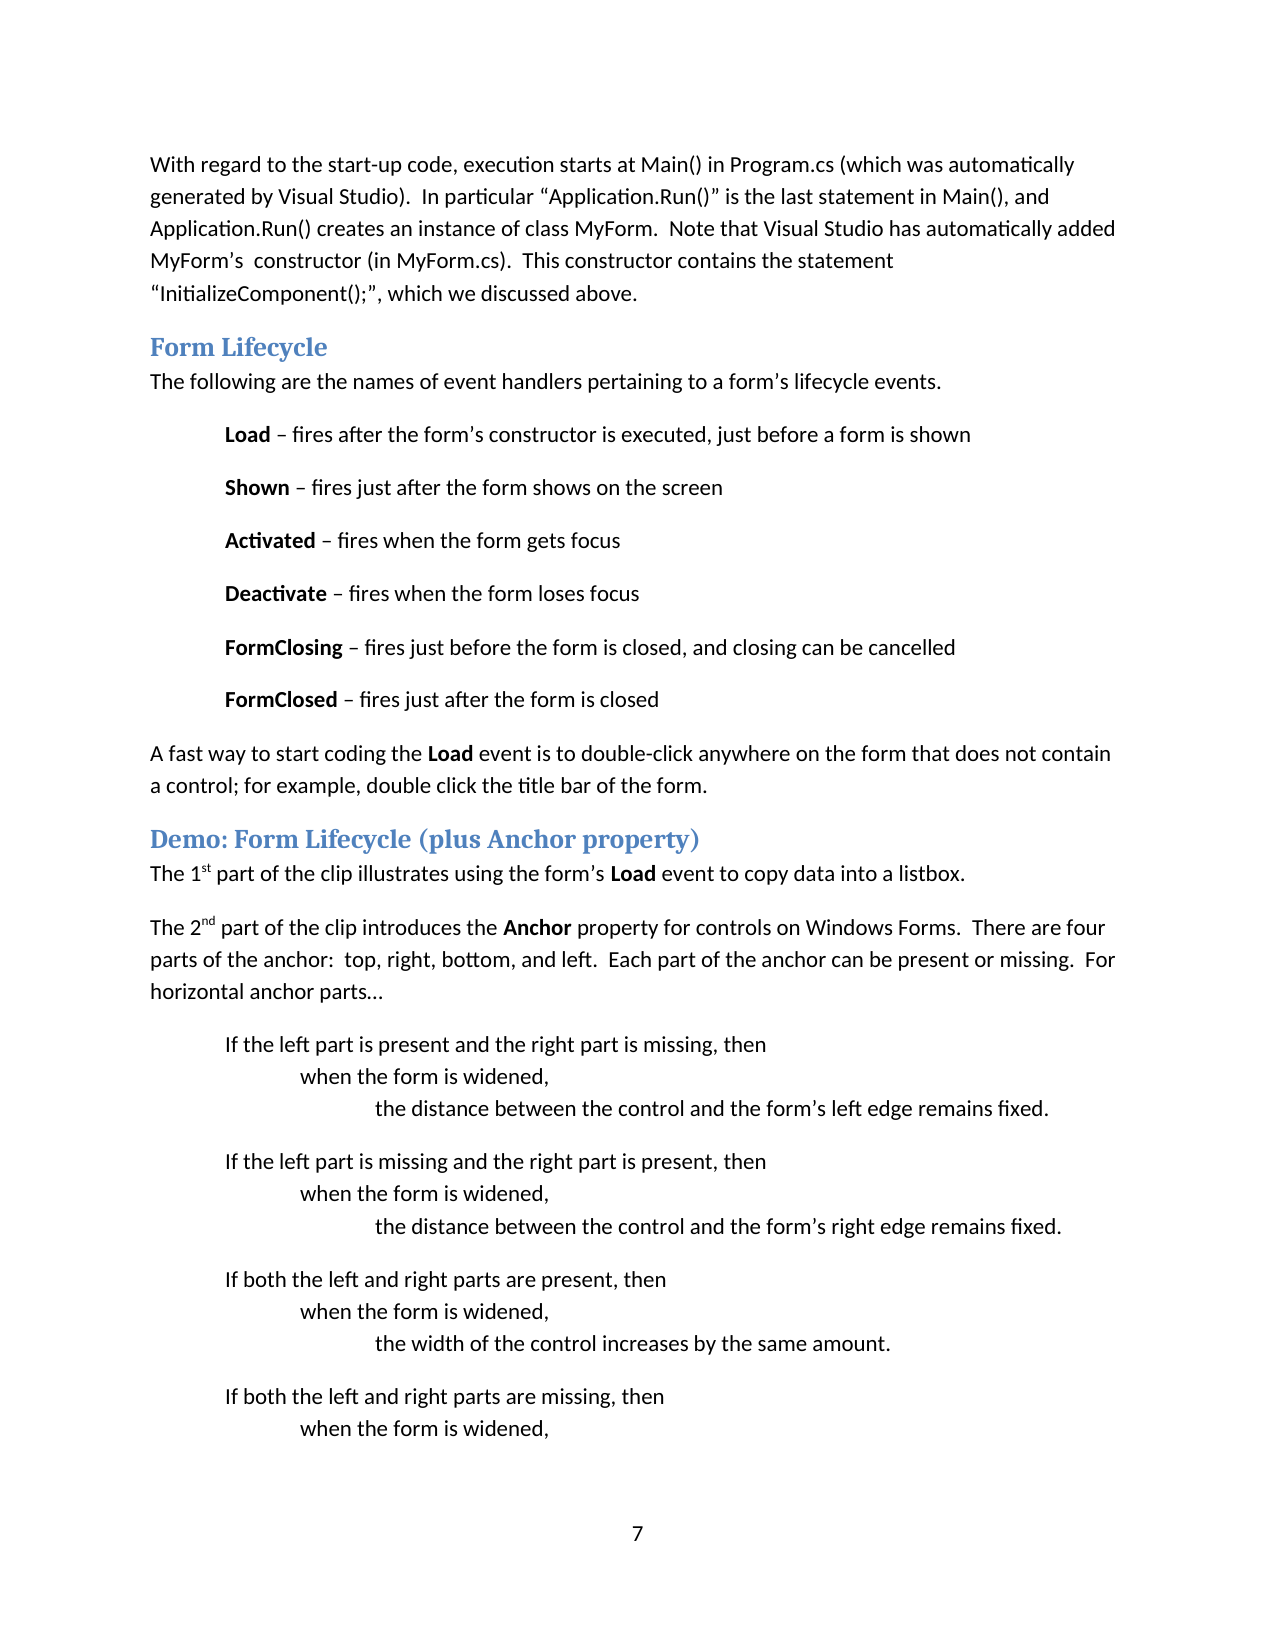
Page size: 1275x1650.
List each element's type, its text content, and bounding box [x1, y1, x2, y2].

text Activated – fires when the form gets focus [225, 527, 1125, 554]
text If both the left and right parts are present, then [225, 1265, 1125, 1293]
text the width of the control increases by the same amount. [375, 1329, 1125, 1357]
text Load – fires after the form’s constructor is executed, just before a form is shown [225, 421, 1125, 448]
text The 2nd part of the clip introduces the Anchor property for controls on Windows Forms. There are four parts of the anchor: top, right, bottom, and left. Each part of the anchor can be present or missing. For horizontal anchor parts… [150, 913, 1125, 1005]
text when the form is widened, [225, 1414, 1125, 1442]
text Shown – fires just after the form shows on the screen [225, 473, 1125, 502]
text when the form is widened, [225, 1179, 1125, 1208]
text FormClosed – fires just after the form is closed [225, 686, 1125, 714]
subtitle Demo: Form Lifecycle (plus Anchor property) [150, 824, 1125, 855]
text If the left part is present and the right part is missing, then [225, 1030, 1125, 1058]
text when the form is widened, [225, 1062, 1125, 1090]
text the distance between the control and the form’s right edge remains fixed. [375, 1212, 1125, 1240]
text If the left part is missing and the right part is present, then [225, 1147, 1125, 1175]
text FormClosing – fires just before the form is closed, and closing can be cancelled [225, 633, 1125, 661]
text With regard to the start-up code, execution starts at Main() in Program.cs (which was automatically generated by Visual Studio). In particular “Application.Run()” is the last statement in Main(), and Application.Run() creates an instance of class MyForm. Note that Visual Studio has automatically added MyForm’s constructor (in MyForm.cs). This constructor contains the statement “InitializeComponent();”, which we discussed above. [150, 150, 1125, 307]
text The following are the names of event handlers pertaining to a form’s lifecycle events. [150, 367, 1125, 396]
text when the form is widened, [225, 1297, 1125, 1325]
text A fast way to start coding the Load event is to double-click anywhere on the form that does not contain a control; for example, double click the title bar of the form. [150, 739, 1125, 799]
subtitle Form Lifecycle [150, 332, 1125, 363]
text Deactivate – fires when the form loses focus [225, 579, 1125, 608]
text the distance between the control and the form’s left edge remains fixed. [300, 1094, 1125, 1122]
text The 1st part of the clip illustrates using the form’s Load event to copy data into a listbox. [150, 859, 1125, 888]
text If both the left and right parts are missing, then [225, 1382, 1125, 1410]
